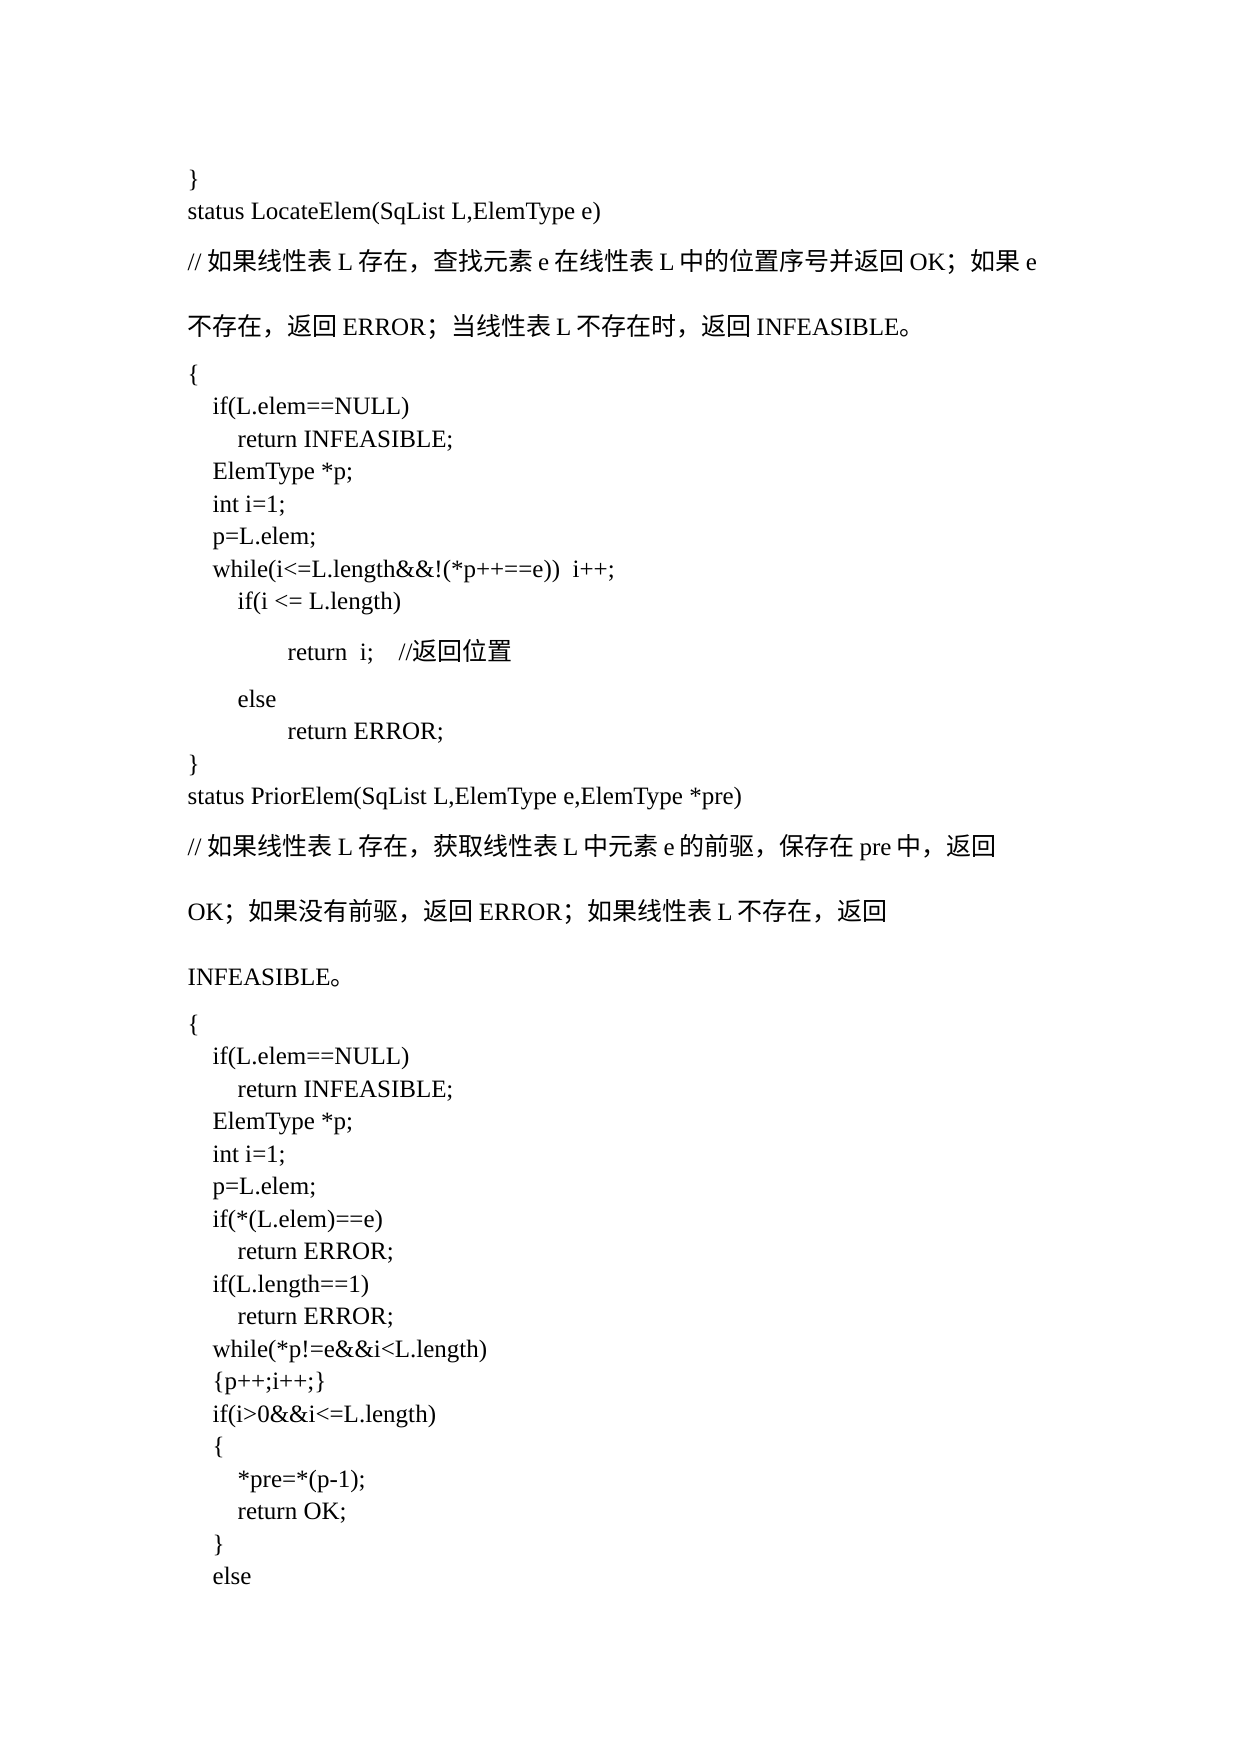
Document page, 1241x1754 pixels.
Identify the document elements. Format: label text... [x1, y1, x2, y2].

text status PriorElem(SqList L,ElemType e,ElemType *pre) [187, 779, 1053, 812]
text status LocateElem(SqList L,ElemType e) [187, 194, 1053, 227]
text p=L.elem; [187, 519, 1053, 552]
text p=L.elem; [187, 1169, 1053, 1202]
text } [187, 747, 1053, 779]
text { [187, 1007, 1053, 1039]
text // 如果线性表L存在，获取线性表L中元素e的前驱，保存在pre中，返回OK；如果没有前驱，返回ERROR；如果线性表L不存在，返回INFEASIBLE。 [187, 812, 1053, 1007]
text { [187, 1429, 1053, 1462]
text } [187, 162, 1053, 194]
text *pre=*(p-1); [187, 1462, 1053, 1494]
text else [187, 1559, 1053, 1592]
text ElemType *p; [187, 454, 1053, 487]
text { [187, 357, 1053, 389]
text return ERROR; [187, 1299, 1053, 1332]
text if(L.elem==NULL) [187, 1039, 1053, 1072]
text return ERROR; [187, 1234, 1053, 1267]
text if(L.length==1) [187, 1267, 1053, 1299]
text else [187, 682, 1053, 714]
text int i=1; [187, 487, 1053, 519]
text } [187, 1527, 1053, 1559]
text if(i>0&&i<=L.length) [187, 1397, 1053, 1429]
text return OK; [187, 1494, 1053, 1527]
text if(*(L.elem)==e) [187, 1202, 1053, 1234]
text return INFEASIBLE; [187, 422, 1053, 454]
text // 如果线性表L存在，查找元素e在线性表L中的位置序号并返回OK；如果e不存在，返回ERROR；当线性表L不存在时，返回INFEASIBLE。 [187, 227, 1053, 357]
text if(i <= L.length) [187, 584, 1053, 617]
text if(L.elem==NULL) [187, 389, 1053, 422]
text {p++;i++;} [187, 1364, 1053, 1397]
text while(*p!=e&&i<L.length) [187, 1332, 1053, 1364]
text ElemType *p; [187, 1104, 1053, 1137]
text int i=1; [187, 1137, 1053, 1169]
text while(i<=L.length&&!(*p++==e)) i++; [187, 552, 1053, 584]
text return INFEASIBLE; [187, 1072, 1053, 1104]
text return ERROR; [187, 714, 1053, 747]
text return i; //返回位置 [187, 617, 1053, 682]
